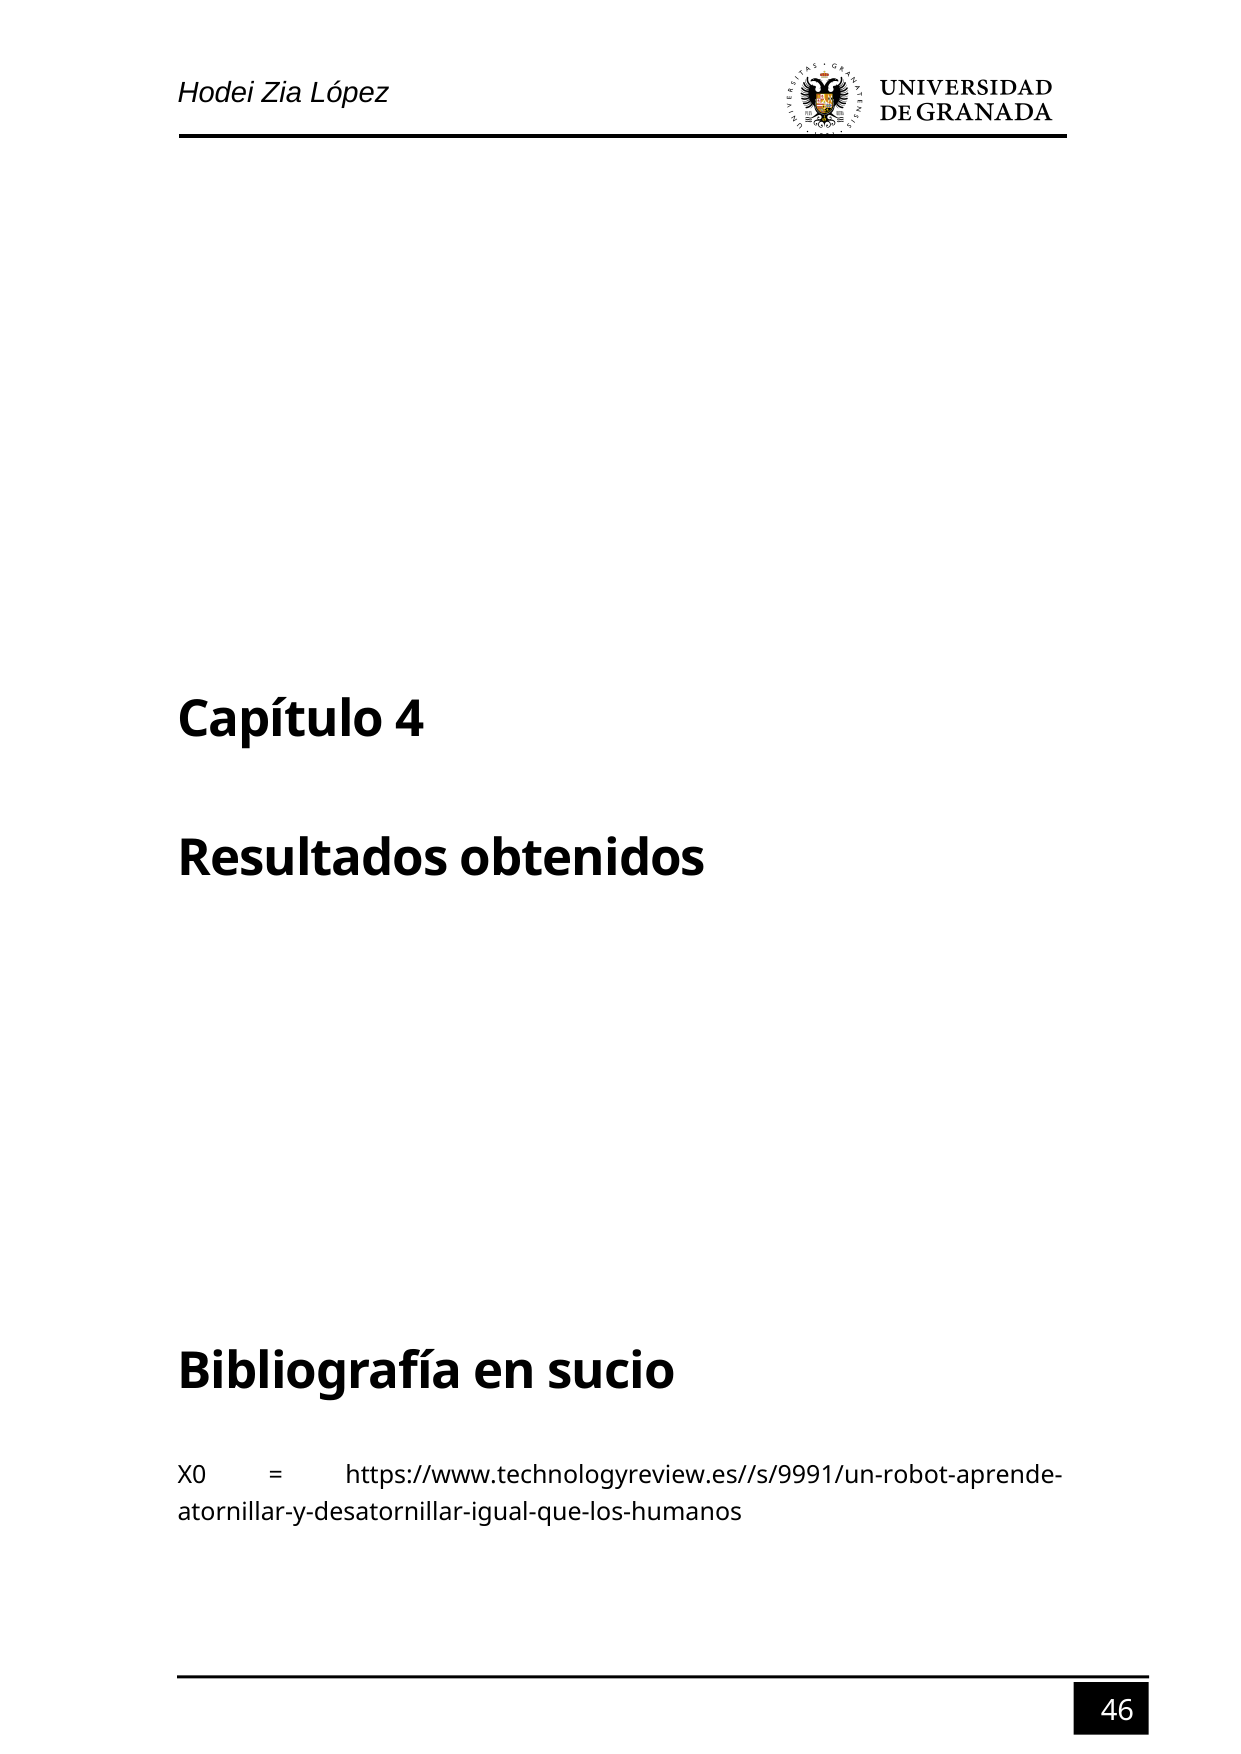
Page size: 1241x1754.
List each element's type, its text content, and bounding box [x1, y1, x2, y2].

picture [777, 56, 1059, 144]
title Resultados obtenidos [177, 821, 1063, 890]
text X0 = https://www.technologyreview.es//s/9991/un-robot-aprende-atornillar-y-desatornillar-igual-que-los-humanos [177, 1457, 1063, 1528]
title Capítulo 4 [177, 682, 1063, 751]
title Bibliografía en sucio [177, 1334, 1063, 1403]
